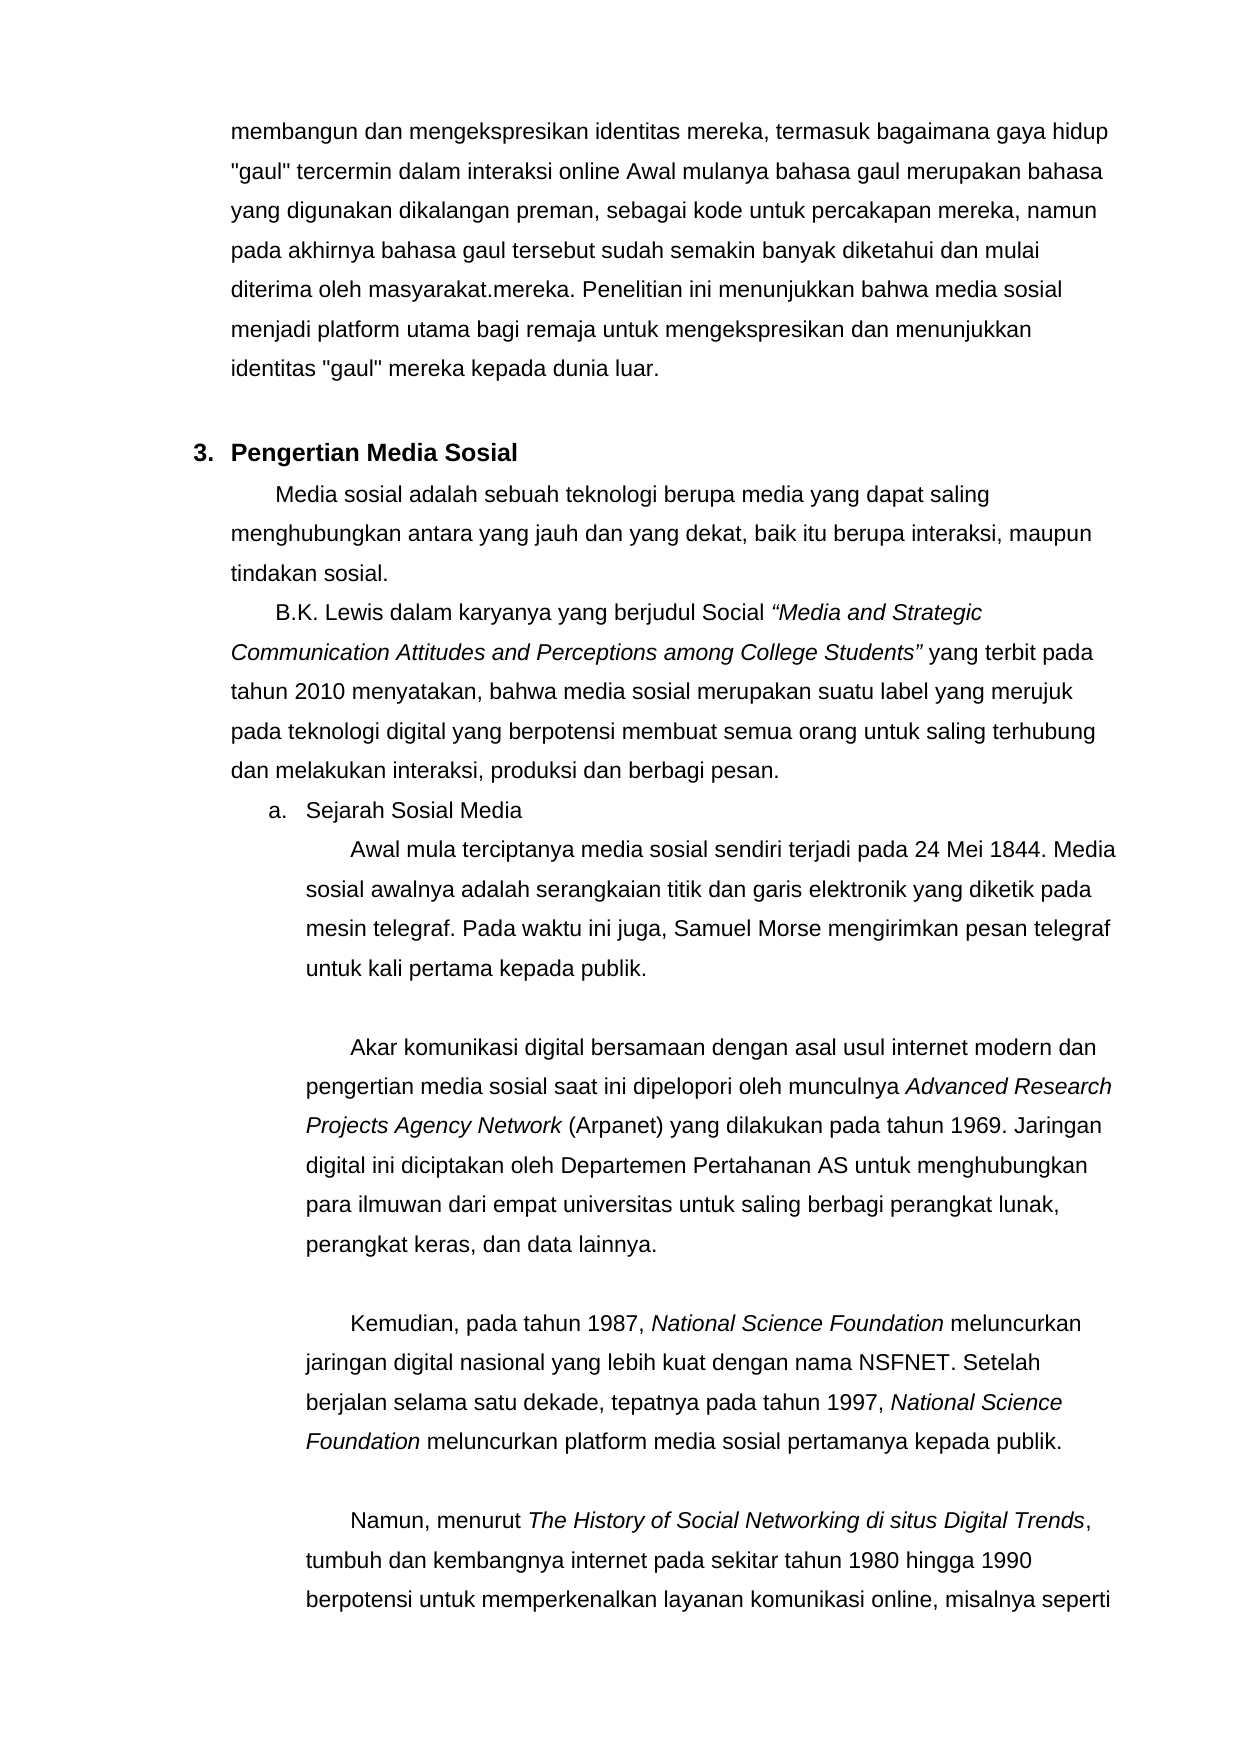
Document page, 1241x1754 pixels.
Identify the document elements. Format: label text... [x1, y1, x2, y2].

list Media sosial adalah sebuah teknologi berupa media yang dapat saling menghubungkan antara yang jauh dan yang dekat, baik itu berupa interaksi, maupun tindakan sosial. [231, 481, 1122, 586]
list Akar komunikasi digital bersamaan dengan asal usul internet modern dan pengertian media sosial saat ini dipelopori oleh munculnya Advanced Research Projects Agency Network (Arpanet) yang dilakukan pada tahun 1969. Jaringan digital ini diciptakan oleh Departemen Pertahanan AS untuk menghubungkan para ilmuwan dari empat universitas untuk saling berbagi perangkat lunak, perangkat keras, dan data lainnya. [306, 1033, 1122, 1257]
list Kemudian, pada tahun 1987, National Science Foundation meluncurkan jaringan digital nasional yang lebih kuat dengan nama NSFNET. Setelah berjalan selama satu dekade, tepatnya pada tahun 1997, National Science Foundation meluncurkan platform media sosial pertamanya kepada publik. [306, 1310, 1122, 1454]
list Awal mula terciptanya media sosial sendiri terjadi pada 24 Mei 1844. Media sosial awalnya adalah serangkaian titik dan garis elektronik yang diketik pada mesin telegraf. Pada waktu ini juga, Samuel Morse mengirimkan pesan telegraf untuk kali pertama kepada publik. [306, 836, 1122, 981]
list B.K. Lewis dalam karyanya yang berjudul Social “Media and Strategic Communication Attitudes and Perceptions among College Students” yang terbit pada tahun 2010 menyatakan, bahwa media sosial merupakan suatu label yang merujuk pada teknologi digital yang berpotensi membuat semua orang untuk saling terhubung dan melakukan interaksi, produksi dan berbagi pesan. [231, 599, 1122, 783]
list Pengertian Media Sosial [193, 438, 1122, 466]
list Sejarah Sosial Media [268, 797, 1122, 823]
